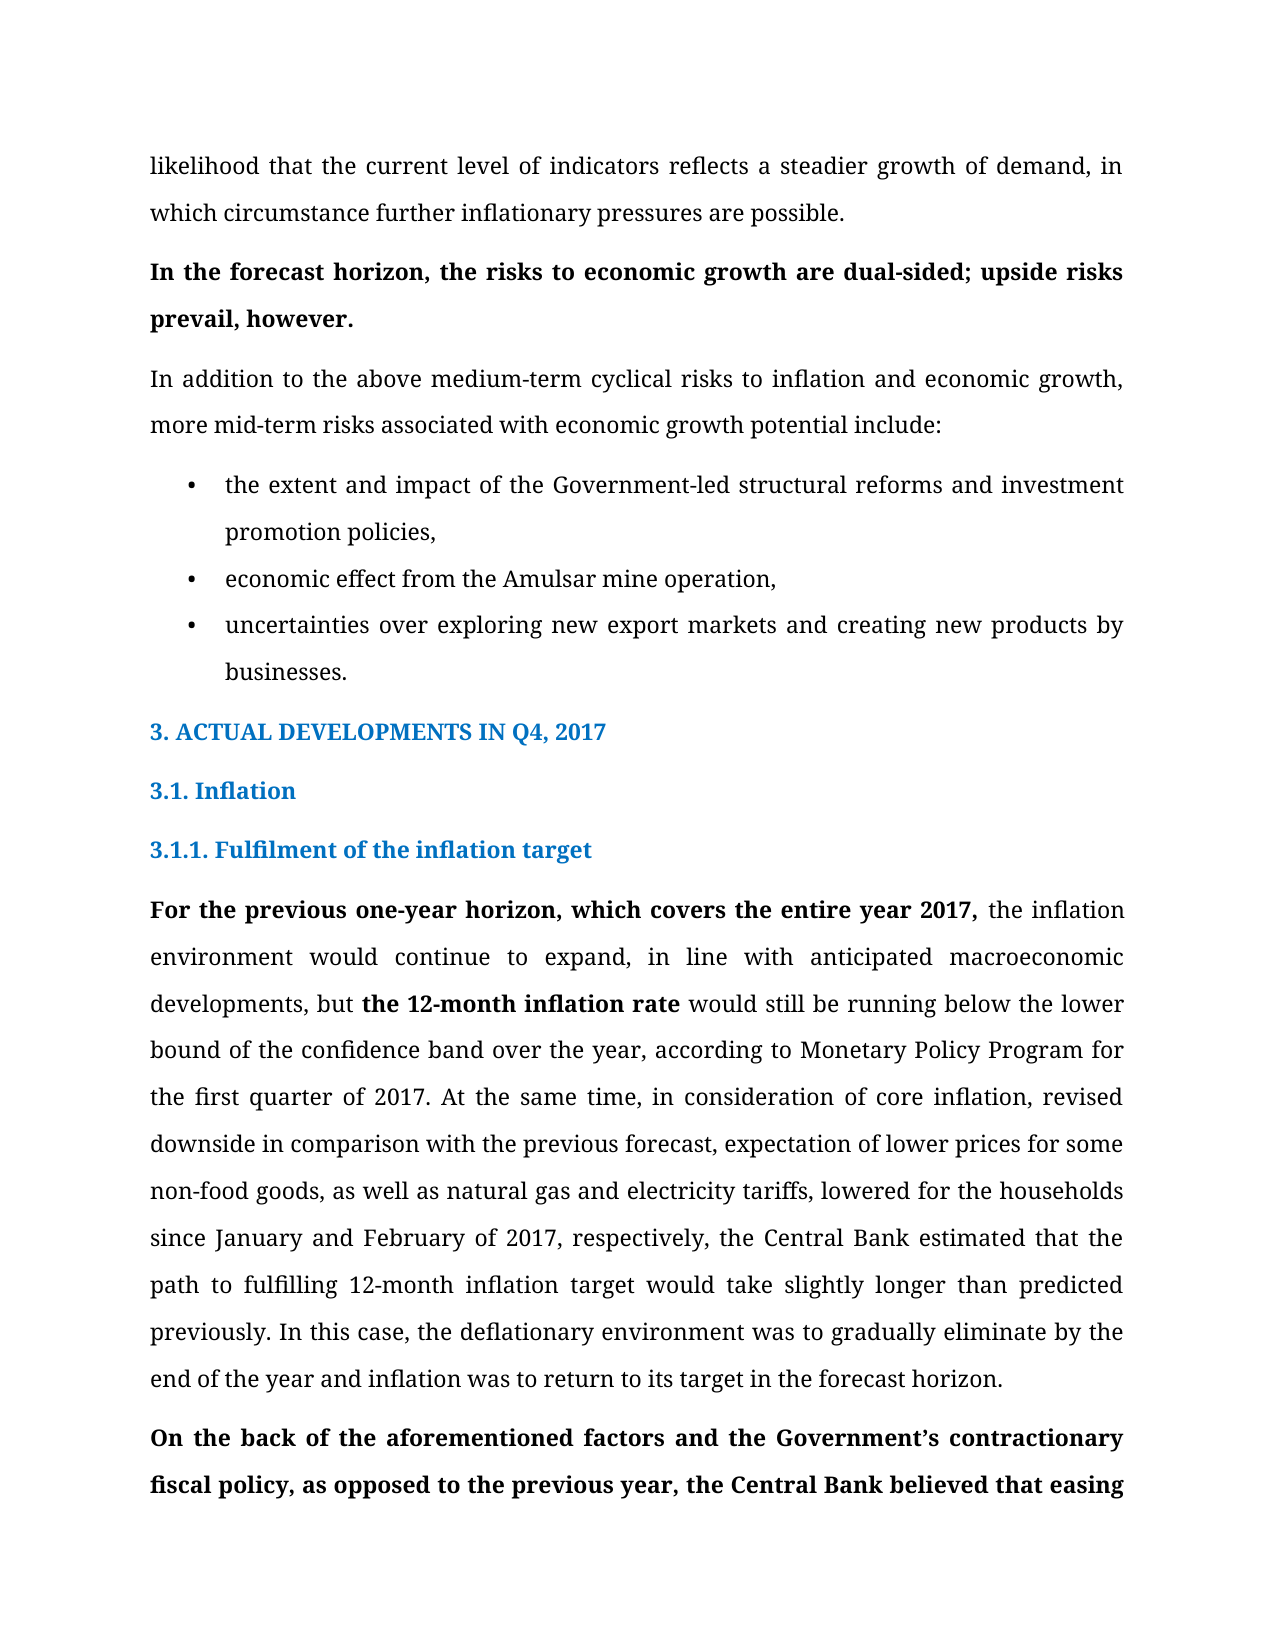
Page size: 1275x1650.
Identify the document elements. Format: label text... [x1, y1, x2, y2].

list economic effect from the Amulsar mine operation, [187, 562, 1125, 594]
text 3.1. Inflation [150, 775, 1125, 806]
list the extent and impact of the Government-led structural reforms and investment promotion policies, [187, 469, 1125, 547]
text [150, 150, 1125, 228]
text In the forecast horizon, the risks to economic growth are dual-sided; upside risks prevail, however. [150, 256, 1125, 334]
text For the previous one-year horizon, which covers the entire year 2017, the inflation environment would continue to expand, in line with anticipated macroeconomic developments, but the 12-month inflation rate would still be running below the lower bound of the confidence band over the year, according to Monetary Policy Program for the first quarter of 2017. At the same time, in consideration of core inflation, revised downside in comparison with the previous forecast, expectation of lower prices for some non-food goods, as well as natural gas and electricity tariffs, lowered for the households since January and February of 2017, respectively, the Central Bank estimated that the path to fulfilling 12-month inflation target would take slightly longer than predicted previously. In this case, the deflationary environment was to gradually eliminate by the end of the year and inflation was to return to its target in the forecast horizon. [150, 894, 1125, 1394]
text 3. ACTUAL DEVELOPMENTS IN Q4, 2017 [150, 716, 1125, 747]
list uncertainties over exploring new export markets and creating new products by businesses. [187, 609, 1125, 687]
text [150, 1422, 1125, 1500]
text In addition to the above medium-term cyclical risks to inflation and economic growth, more mid-term risks associated with economic growth potential include: [150, 362, 1125, 441]
text 3.1.1. Fulfilment of the inflation target [150, 834, 1125, 866]
